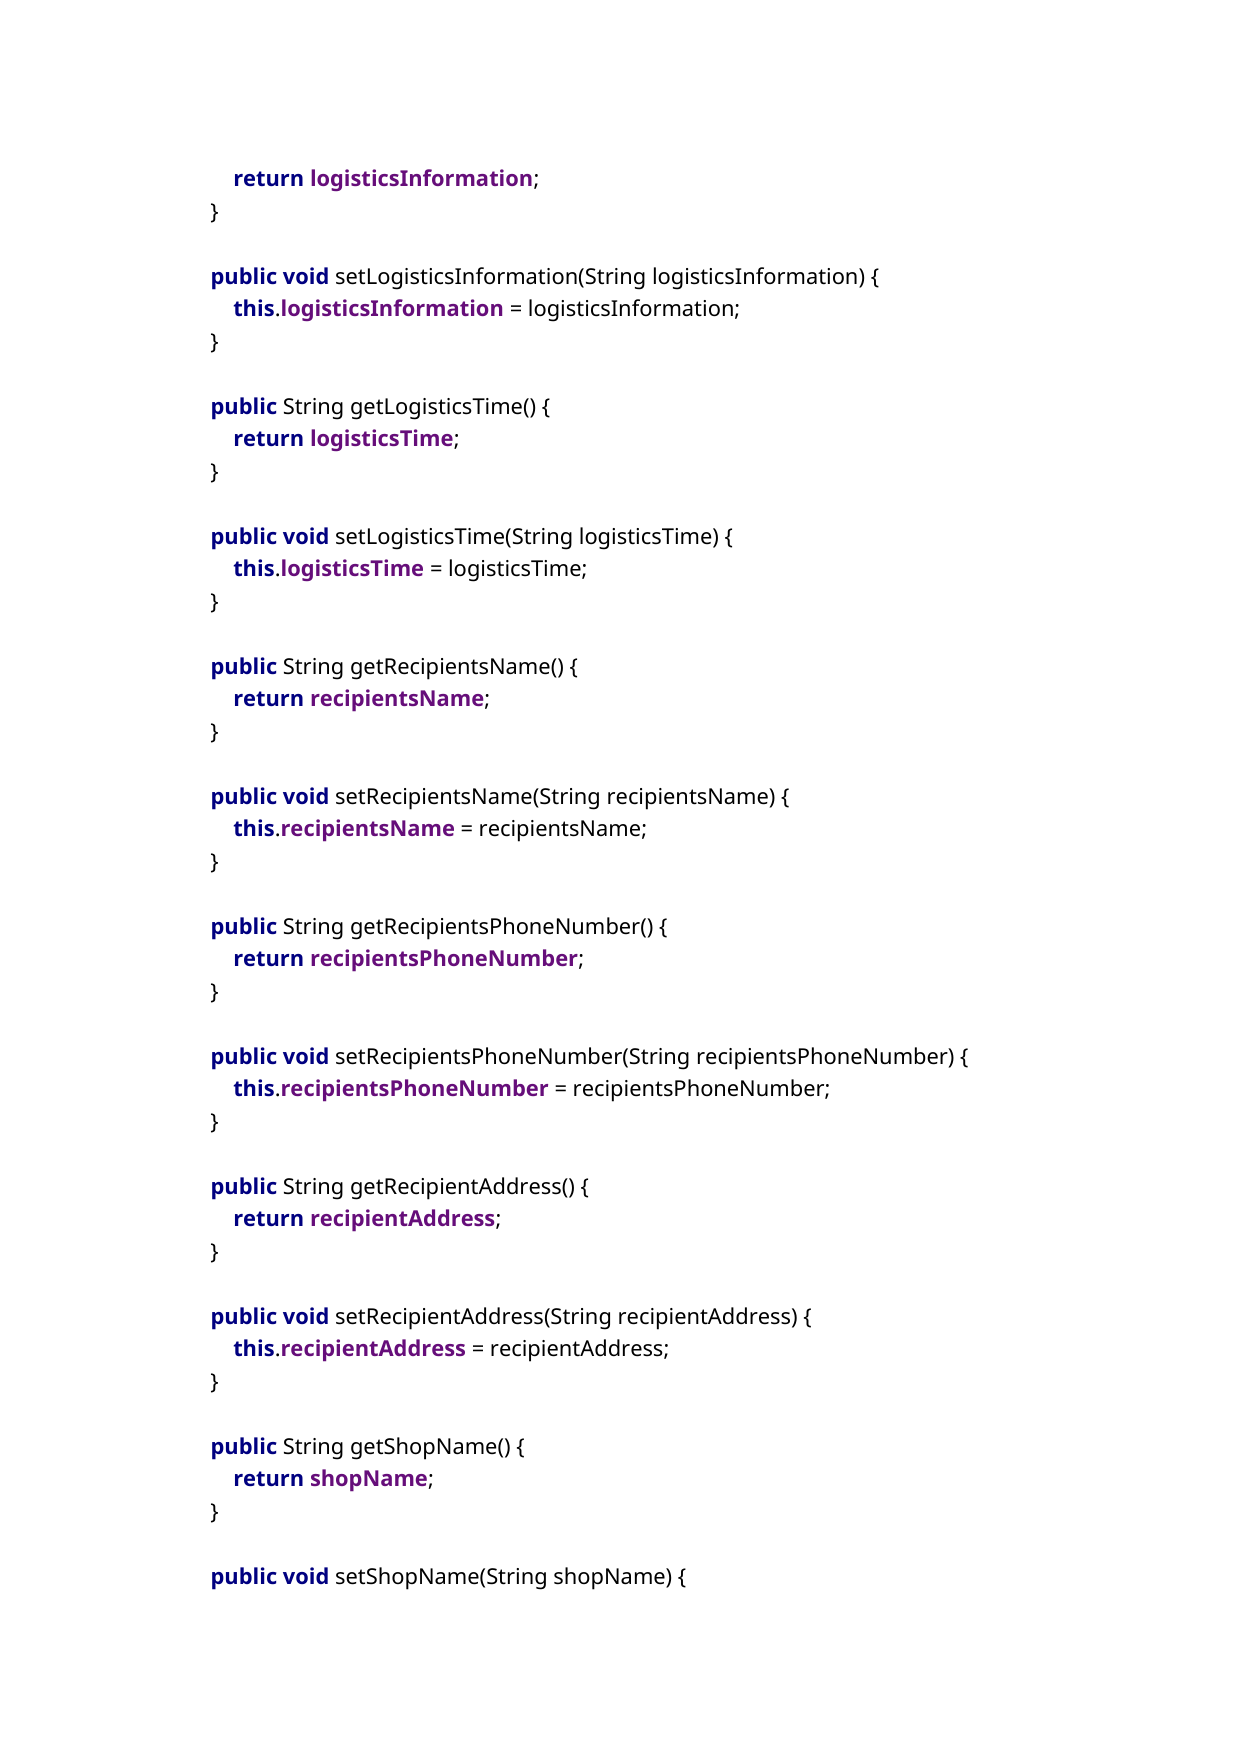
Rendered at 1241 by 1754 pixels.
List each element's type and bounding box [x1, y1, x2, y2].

text [187, 162, 1053, 1592]
